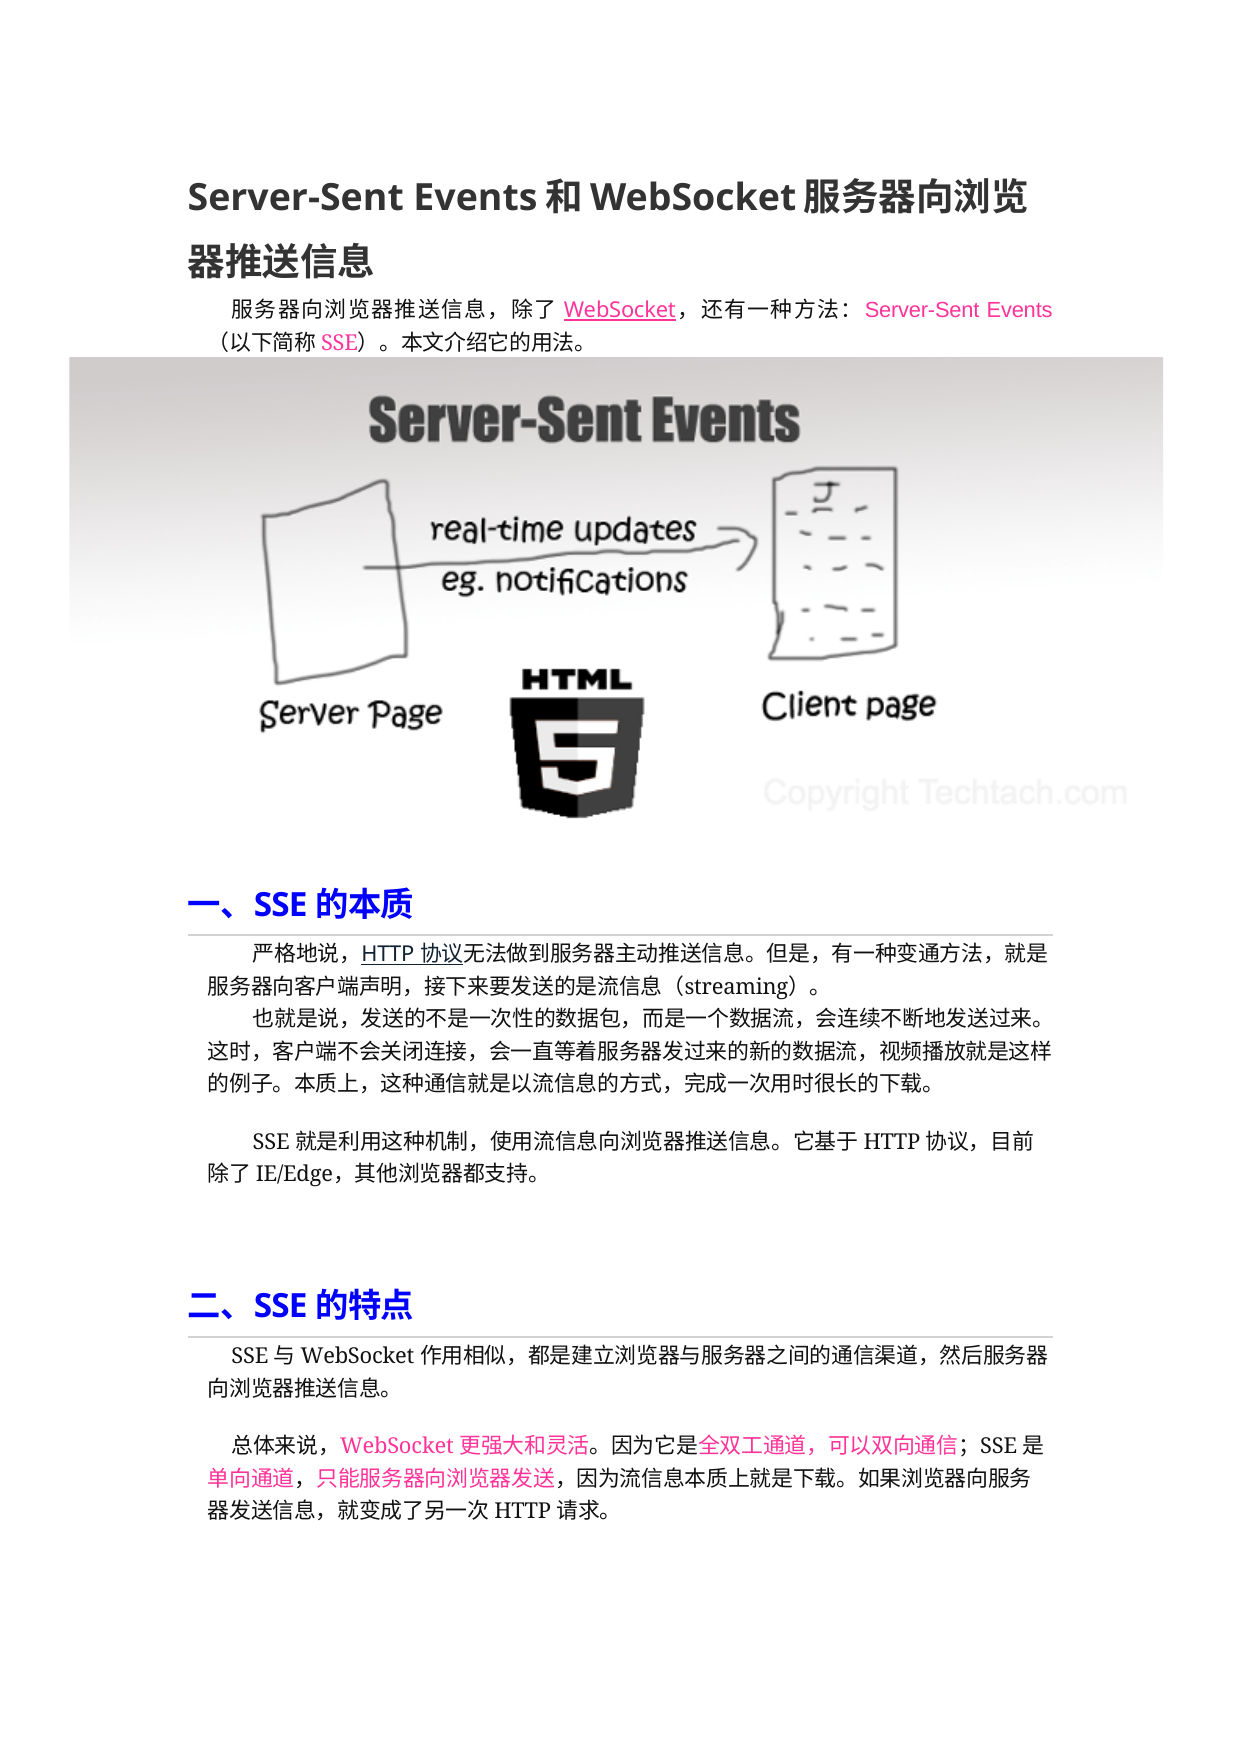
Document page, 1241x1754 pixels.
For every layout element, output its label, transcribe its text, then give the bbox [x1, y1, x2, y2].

picture [69, 357, 1164, 826]
text SSE 就是利用这种机制，使用流信息向浏览器推送信息。它基于 HTTP 协议，目前除了 IE/Edge，其他浏览器都支持。 [207, 1123, 1053, 1188]
text 总体来说，WebSocket 更强大和灵活。因为它是全双工通道，可以双向通信；SSE 是单向通道，只能服务器向浏览器发送，因为流信息本质上就是下载。如果浏览器向服务器发送信息，就变成了另一次 HTTP 请求。 [207, 1428, 1053, 1525]
text 严格地说，HTTP 协议无法做到服务器主动推送信息。但是，有一种变通方法，就是服务器向客户端声明，接下来要发送的是流信息（streaming）。 [207, 936, 1053, 1001]
subtitle 二、SSE 的特点 [187, 1271, 1053, 1338]
text 也就是说，发送的不是一次性的数据包，而是一个数据流，会连续不断地发送过来。这时，客户端不会关闭连接，会一直等着服务器发过来的新的数据流，视频播放就是这样的例子。本质上，这种通信就是以流信息的方式，完成一次用时很长的下载。 [207, 1001, 1053, 1098]
subtitle 一、SSE 的本质 [187, 869, 1053, 936]
text 服务器向浏览器推送信息，除了 WebSocket，还有一种方法：Server-Sent Events（以下简称 SSE）。本文介绍它的用法。 [207, 292, 1053, 357]
text Server-Sent Events和WebSocket服务器向浏览器推送信息 [187, 162, 1053, 292]
text SSE 与 WebSocket 作用相似，都是建立浏览器与服务器之间的通信渠道，然后服务器向浏览器推送信息。 [207, 1338, 1053, 1403]
